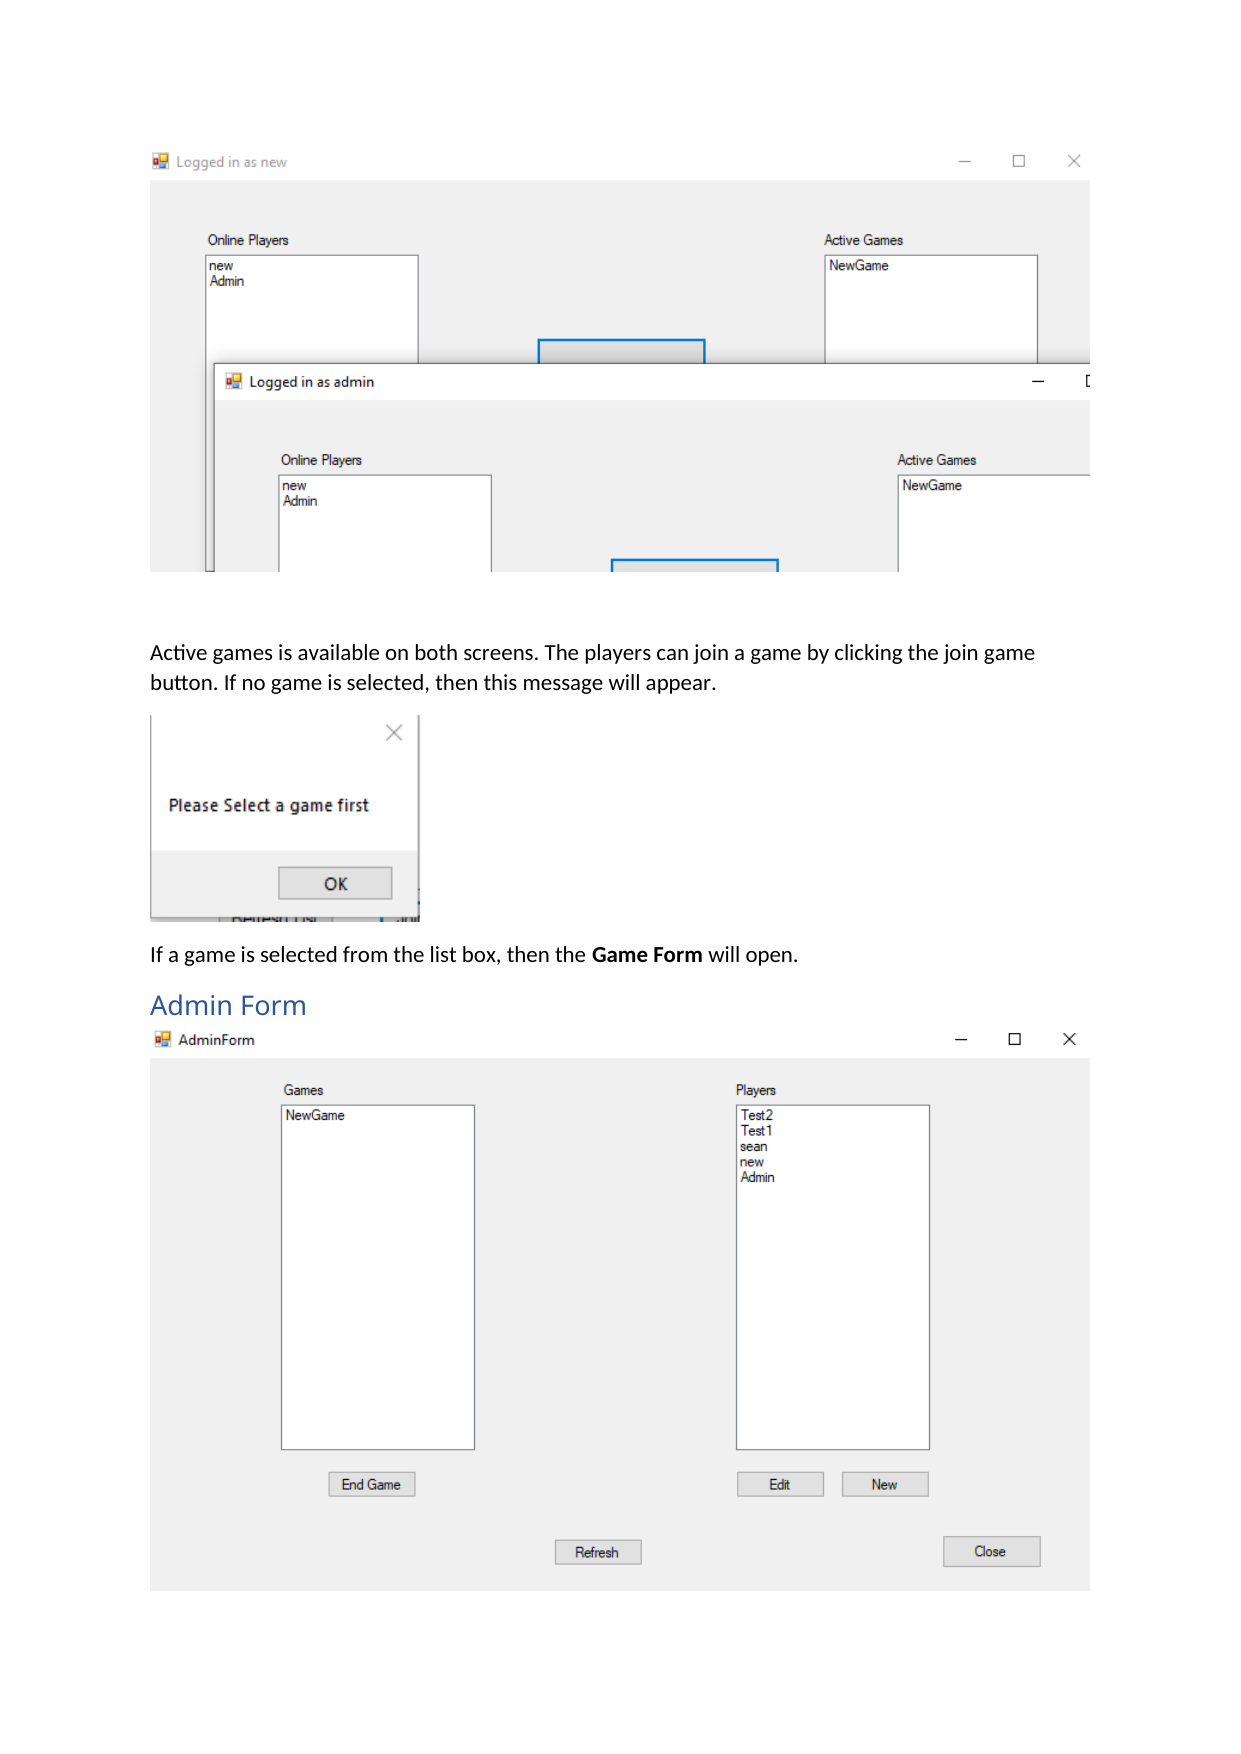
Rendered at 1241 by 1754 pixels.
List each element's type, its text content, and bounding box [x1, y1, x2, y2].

picture [150, 1026, 1091, 1591]
picture [150, 150, 1091, 572]
text If a game is selected from the list box, then the Game Form will open. [150, 940, 1090, 968]
picture [150, 715, 421, 922]
text Active games is available on both screens. The players can join a game by clicking the join game button. If no game is selected, then this message will appear. [150, 638, 1090, 696]
subtitle Admin Form [150, 987, 1090, 1024]
